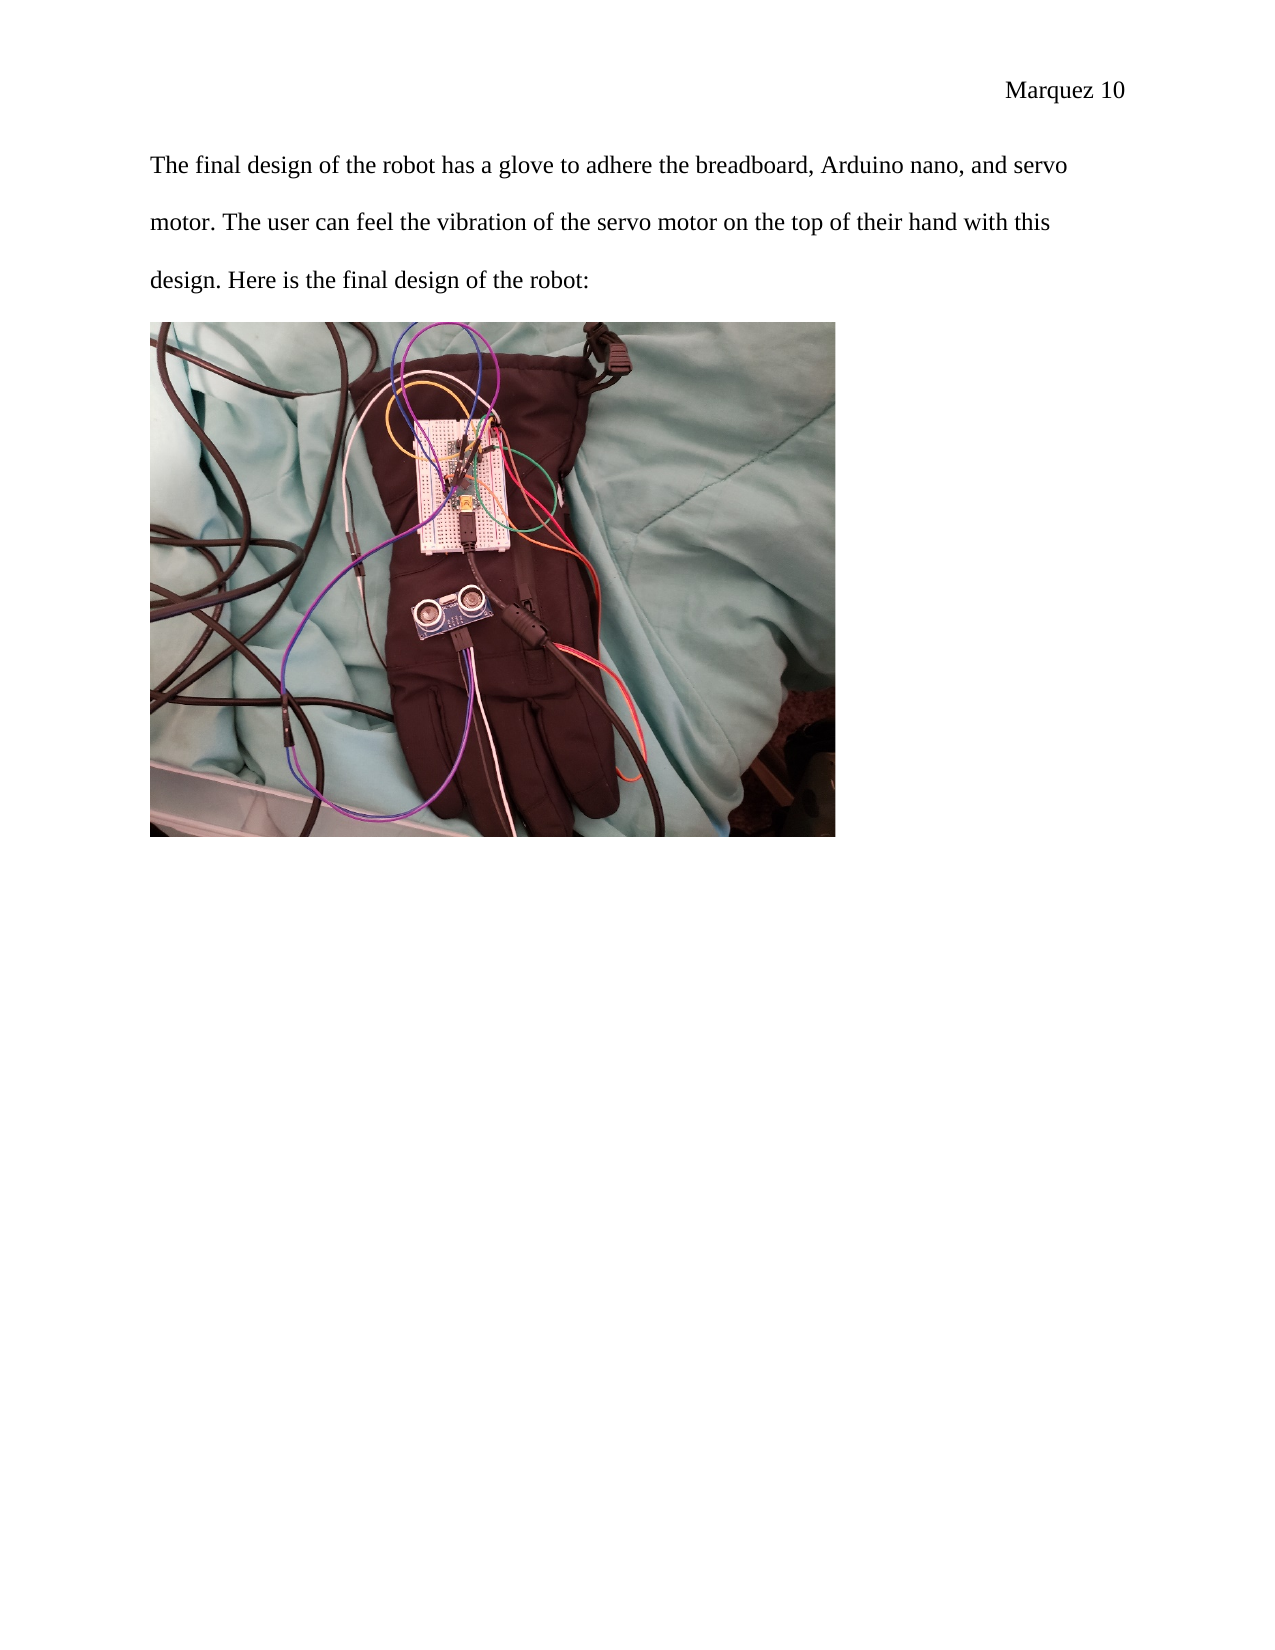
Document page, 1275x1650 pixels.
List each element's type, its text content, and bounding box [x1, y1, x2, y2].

picture [150, 322, 836, 837]
text The final design of the robot has a glove to adhere the breadboard, Arduino nano, and servo motor. The user can feel the vibration of the servo motor on the top of their hand with this design. Here is the final design of the robot: [150, 150, 1125, 294]
